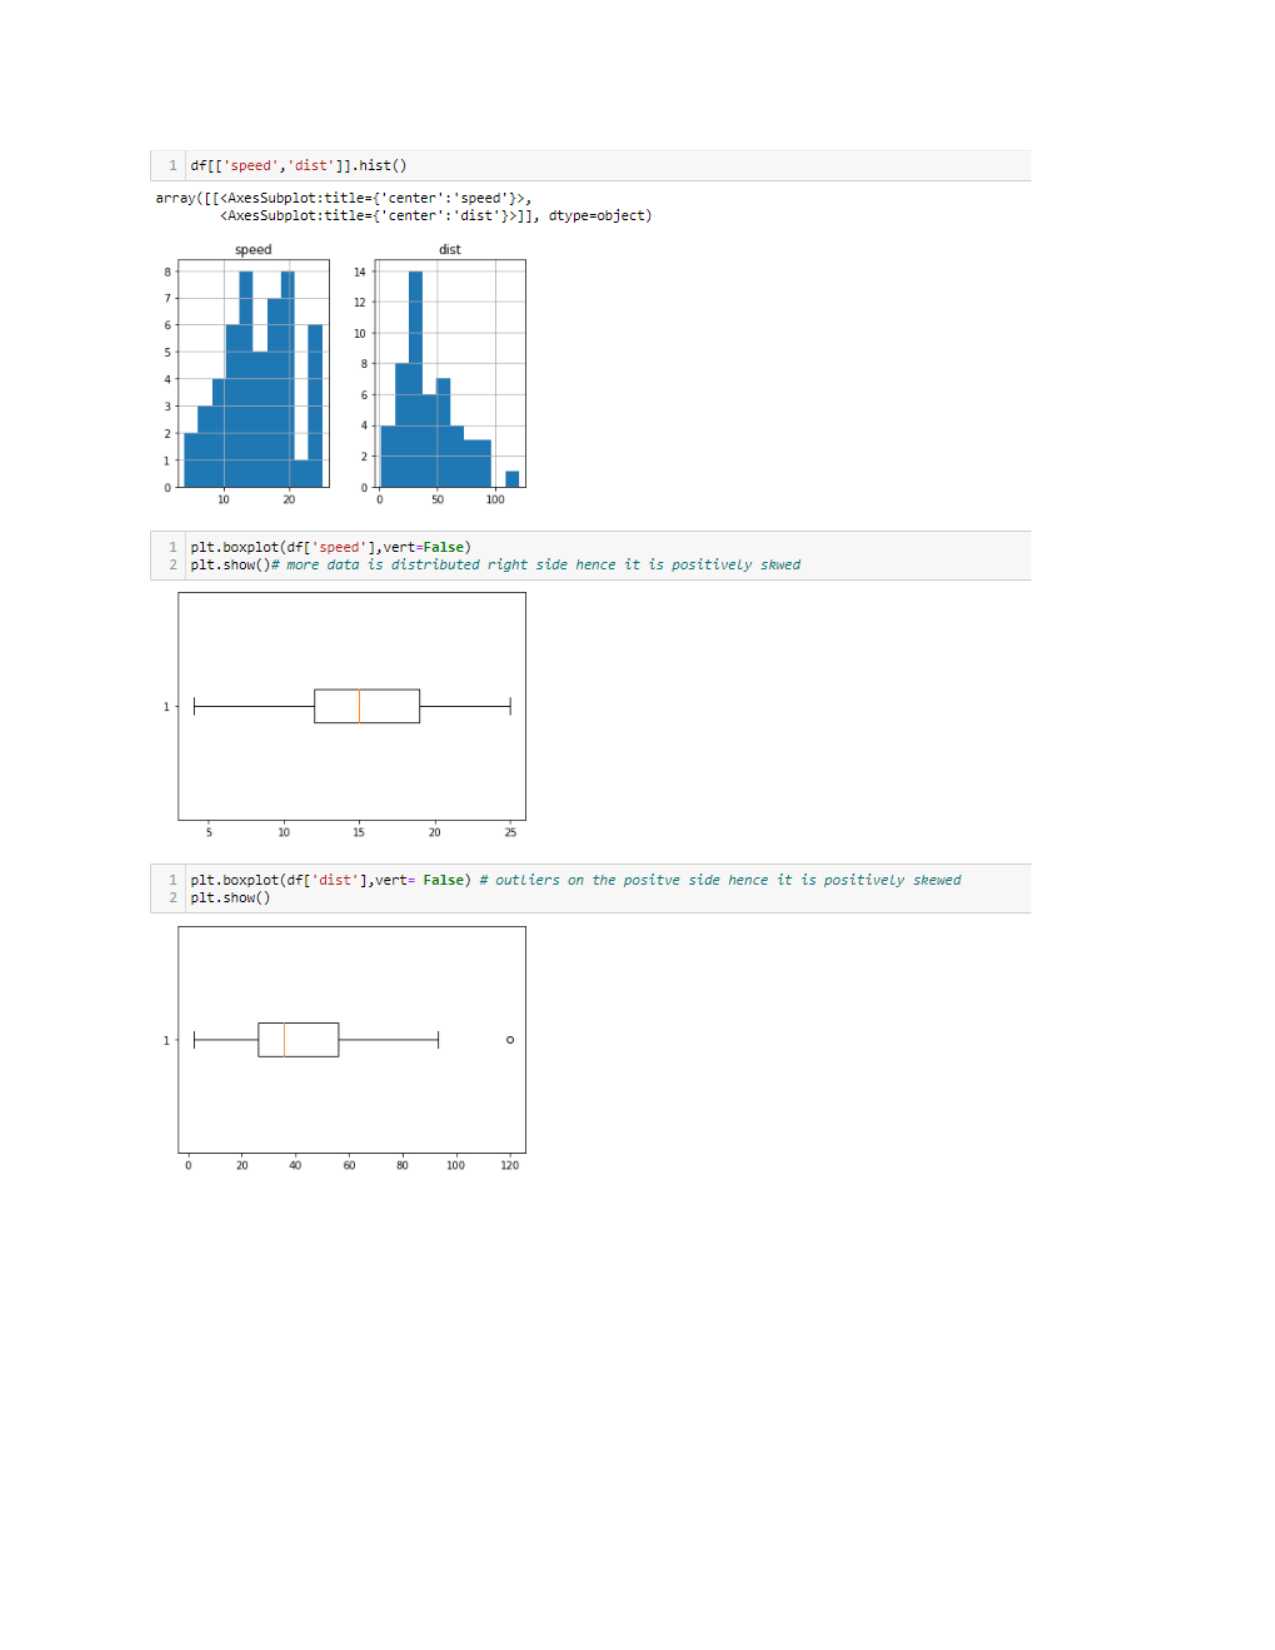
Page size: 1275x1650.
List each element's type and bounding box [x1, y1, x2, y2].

picture [150, 150, 1032, 1189]
